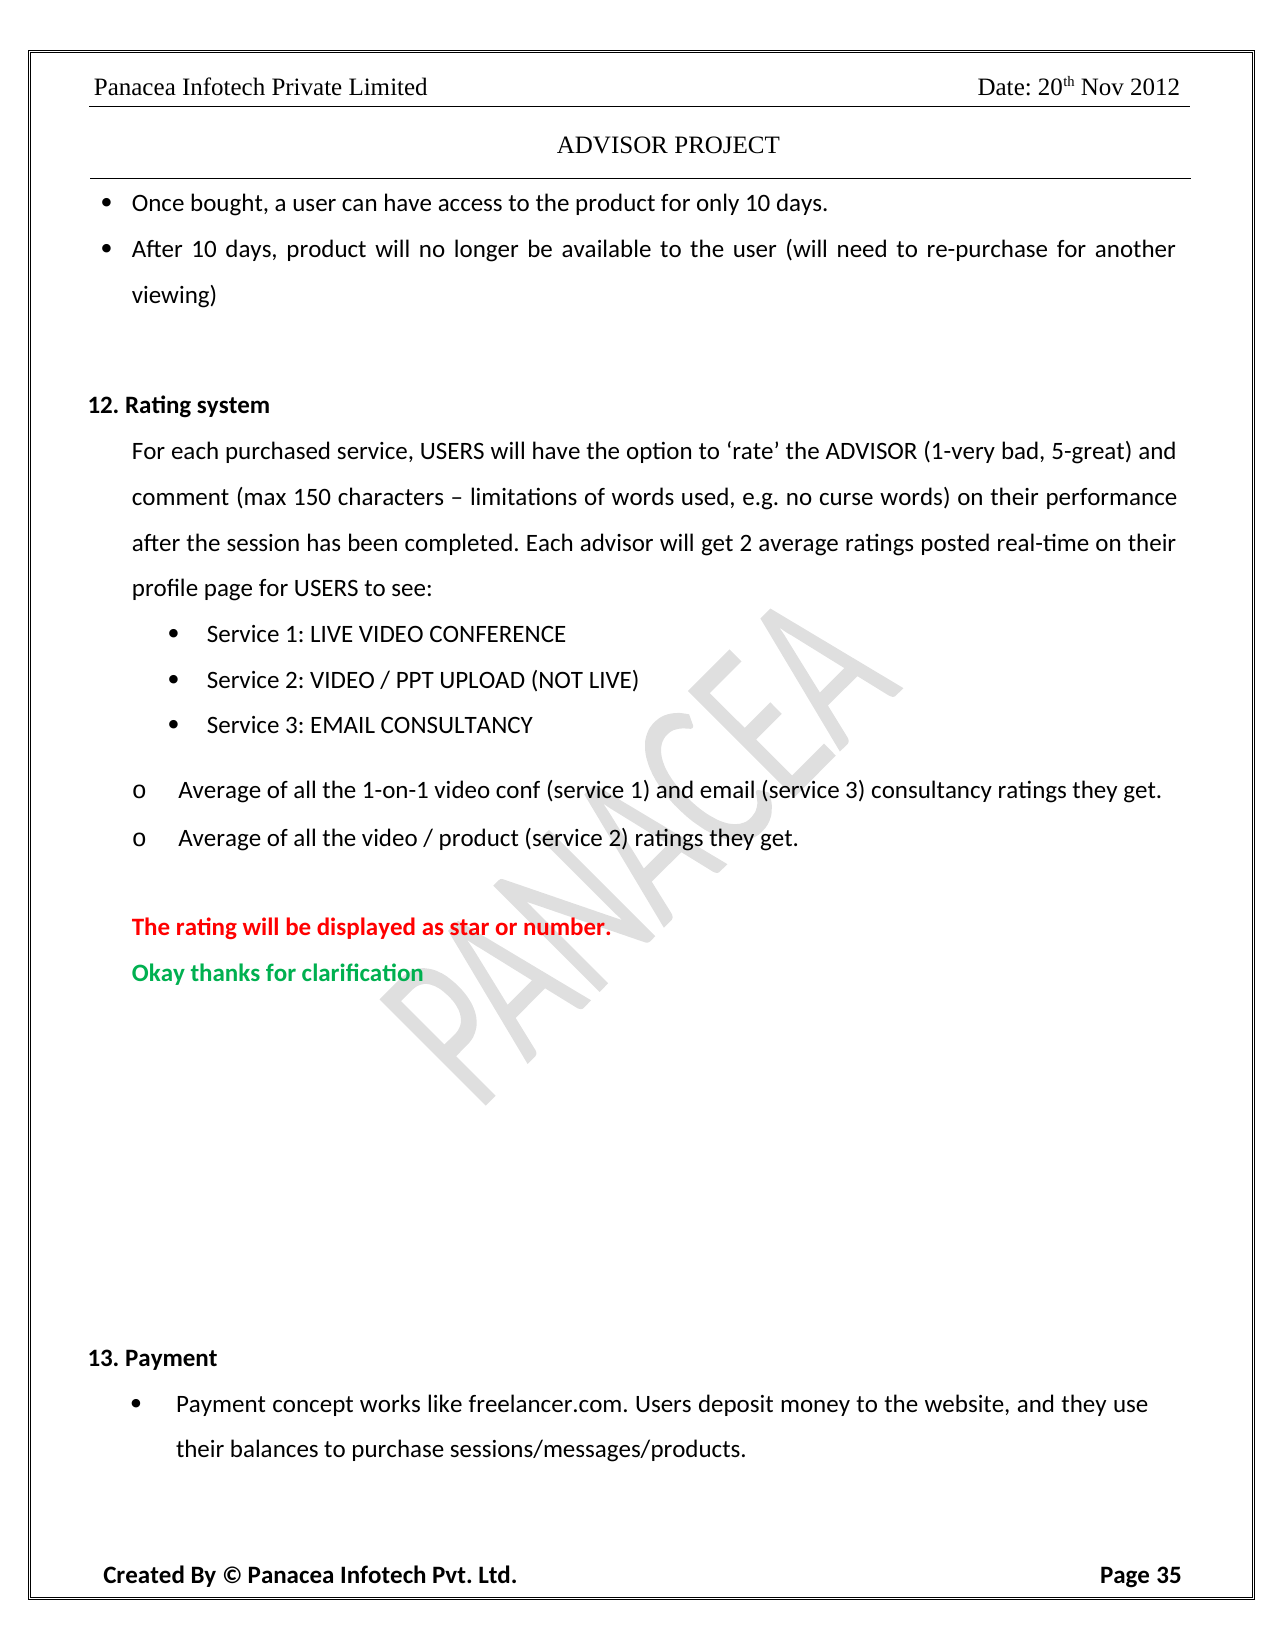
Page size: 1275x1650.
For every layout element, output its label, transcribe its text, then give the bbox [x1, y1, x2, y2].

text For each purchased service, USERS will have the option to ‘rate’ the ADVISOR (1-very bad, 5-great) and comment (max 150 characters – limitations of words used, e.g. no curse words) on their performance after the session has been completed. Each advisor will get 2 average ratings posted real-time on their profile page for USERS to see: [132, 435, 1179, 603]
list Service 2: VIDEO / PPT UPLOAD (NOT LIVE) [169, 664, 1179, 694]
list Service 3: EMAIL CONSULTANCY [169, 709, 1179, 740]
list Service 1: LIVE VIDEO CONFERENCE [169, 618, 1179, 649]
text Okay thanks for clarification [132, 957, 1179, 988]
list Average of all the video / product (service 2) ratings they get. [132, 822, 1179, 854]
text The rating will be displayed as star or number. [132, 912, 1179, 942]
list Payment concept works like freelancer.com. Users deposit money to the website, and they use their balances to purchase sessions/messages/products. [132, 1388, 1150, 1464]
text 12. Rating system [87, 389, 1179, 420]
list Average of all the 1-on-1 video conf (service 1) and email (service 3) consultancy ratings they get. [132, 774, 1179, 806]
list Once bought, a user can have access to the product for only 10 days. [102, 187, 1179, 218]
list After 10 days, product will no longer be available to the user (will need to re-purchase for another viewing) [102, 233, 1179, 309]
text 13. Payment [87, 1342, 1150, 1373]
